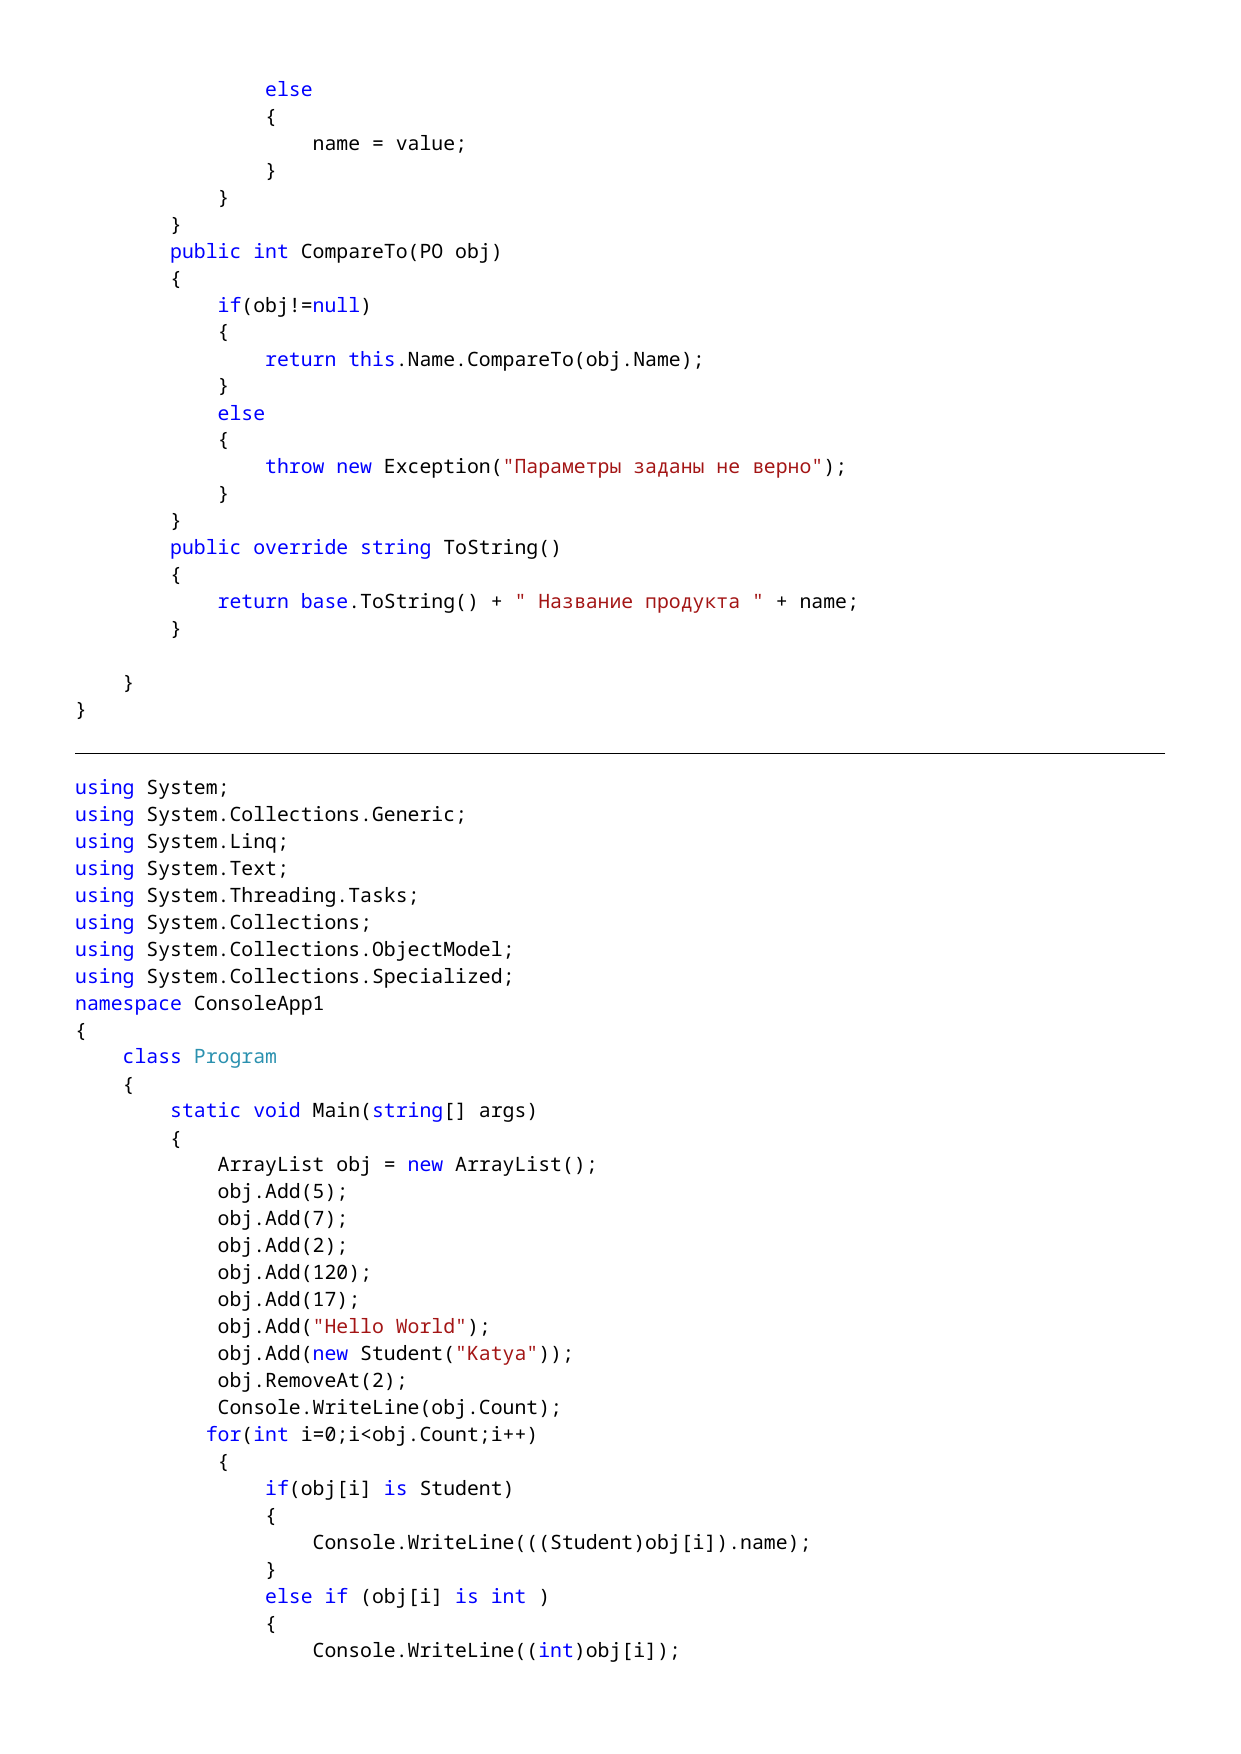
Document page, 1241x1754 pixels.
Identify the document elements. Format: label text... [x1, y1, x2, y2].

text { [75, 1070, 1165, 1097]
text using System.Text; [75, 854, 1165, 881]
text } [75, 183, 1165, 210]
text obj.Add("Hello World"); [75, 1313, 1165, 1339]
text Console.WriteLine(obj.Count); [75, 1393, 1165, 1421]
text if(obj!=null) [75, 291, 1165, 318]
text Console.WriteLine((int)obj[i]); [75, 1636, 1165, 1663]
text using System.Collections.Specialized; [75, 962, 1165, 989]
text } [75, 696, 1165, 722]
text return base.ToString() + " Название продукта " + name; [75, 588, 1165, 614]
text static void Main(string[] args) [75, 1097, 1165, 1124]
text { [75, 1124, 1165, 1151]
text if(obj[i] is Student) [75, 1474, 1165, 1501]
text ArrayList obj = new ArrayList(); [75, 1151, 1165, 1178]
text obj.Add(new Student("Katya")); [75, 1339, 1165, 1367]
text obj.Add(5); [75, 1178, 1165, 1205]
text obj.Add(120); [75, 1259, 1165, 1286]
text obj.Add(2); [75, 1232, 1165, 1259]
text } [75, 1555, 1165, 1582]
text using System.Linq; [75, 827, 1165, 854]
text else [75, 75, 1165, 102]
text } [75, 480, 1165, 507]
text for(int i=0;i<obj.Count;i++) [75, 1421, 1165, 1447]
text { [75, 1501, 1165, 1528]
text using System.Collections.Generic; [75, 800, 1165, 827]
text namespace ConsoleApp1 [75, 989, 1165, 1016]
text { [75, 561, 1165, 588]
text return this.Name.CompareTo(obj.Name); [75, 345, 1165, 372]
text { [75, 1609, 1165, 1636]
text { [75, 1016, 1165, 1043]
text class Program [75, 1043, 1165, 1070]
text } [75, 372, 1165, 399]
text throw new Exception("Параметры заданы не верно"); [75, 453, 1165, 480]
text Console.WriteLine(((Student)obj[i]).name); [75, 1528, 1165, 1555]
text obj.Add(7); [75, 1205, 1165, 1232]
text using System.Threading.Tasks; [75, 881, 1165, 908]
text public override string ToString() [75, 534, 1165, 561]
text using System; [75, 773, 1165, 800]
text { [75, 426, 1165, 453]
text name = value; [75, 129, 1165, 156]
text } [75, 614, 1165, 642]
text { [75, 318, 1165, 345]
text } [75, 668, 1165, 696]
text } [75, 210, 1165, 237]
text { [75, 264, 1165, 291]
text using System.Collections; [75, 908, 1165, 935]
text obj.RemoveAt(2); [75, 1367, 1165, 1393]
text else if (obj[i] is int ) [75, 1582, 1165, 1609]
text else [75, 399, 1165, 426]
text { [75, 102, 1165, 129]
text } [75, 156, 1165, 183]
text using System.Collections.ObjectModel; [75, 935, 1165, 962]
text public int CompareTo(PO obj) [75, 237, 1165, 264]
text } [75, 507, 1165, 534]
text obj.Add(17); [75, 1286, 1165, 1313]
text { [75, 1447, 1165, 1474]
